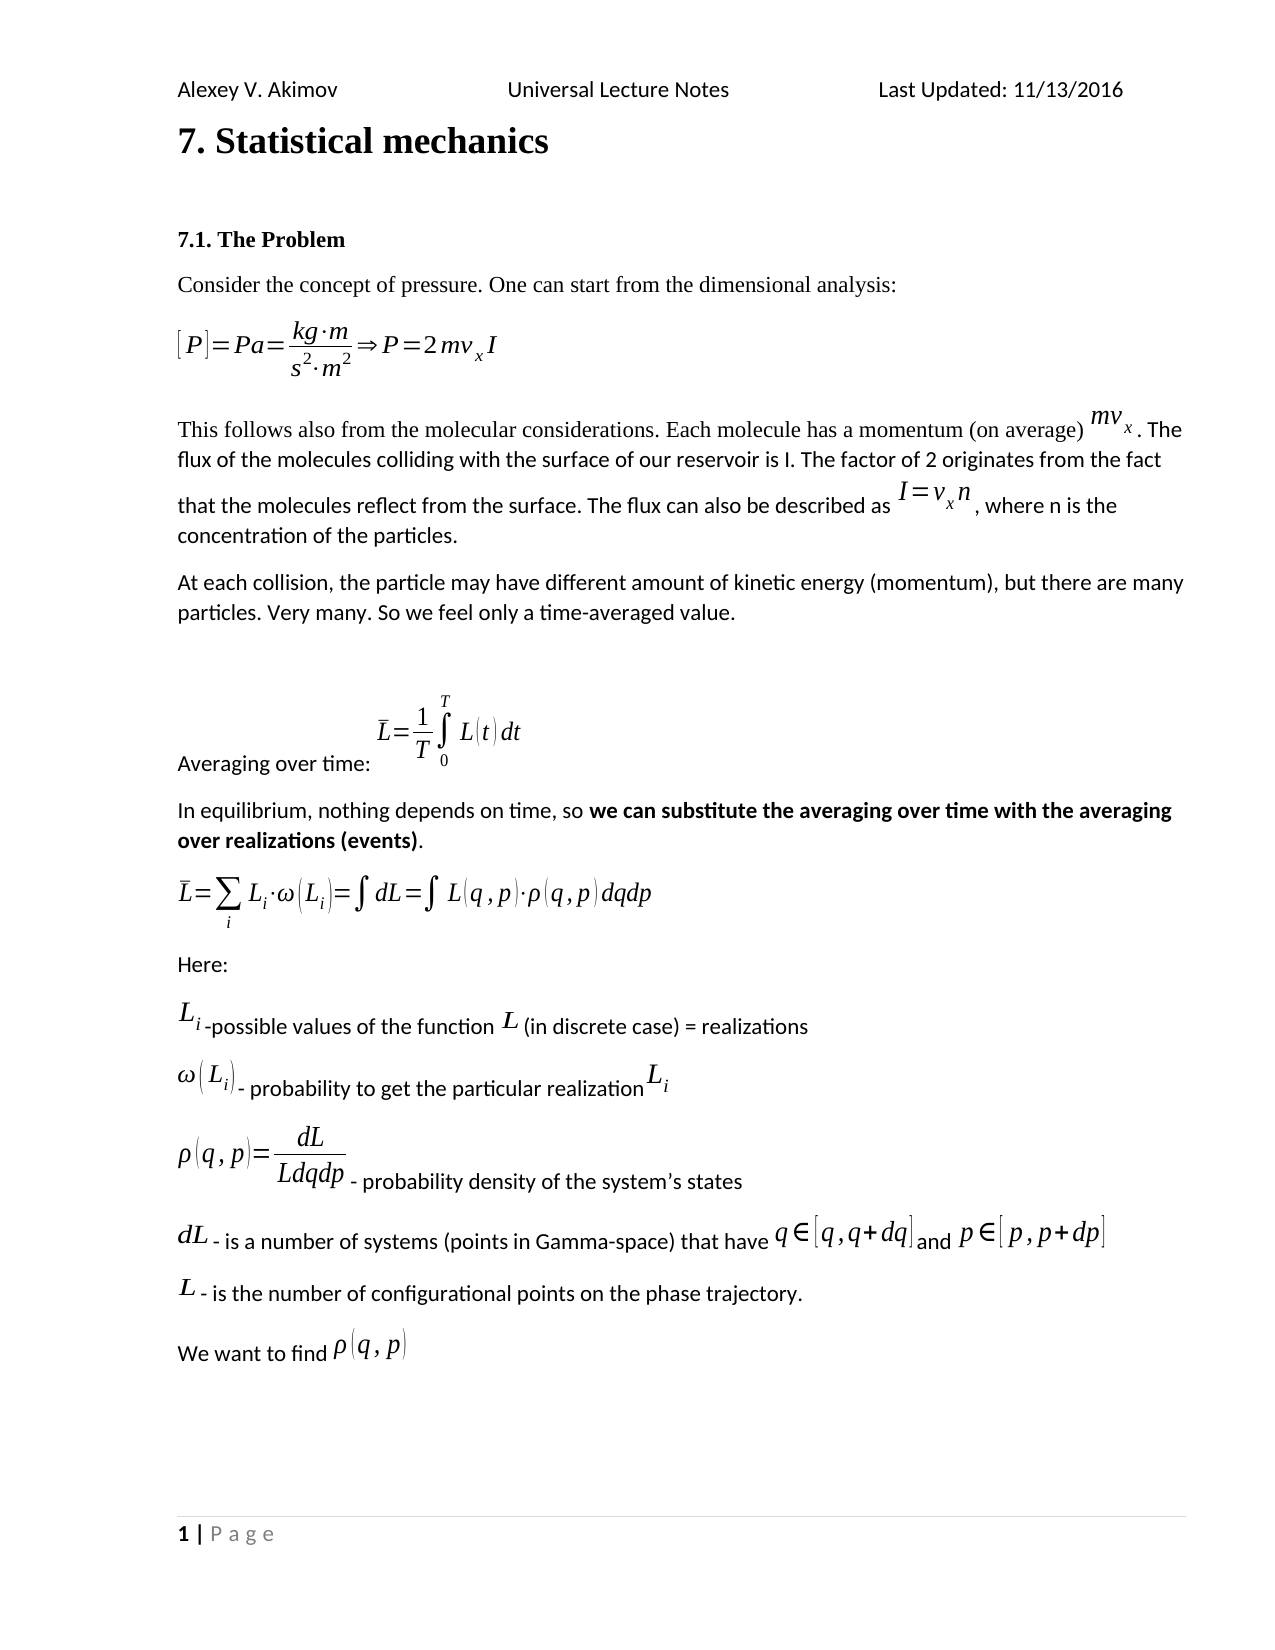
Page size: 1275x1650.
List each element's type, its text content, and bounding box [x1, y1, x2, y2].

text Averaging over time: [177, 692, 1186, 777]
text At each collision, the particle may have different amount of kinetic energy (momentum), but there are many particles. Very many. So we feel only a time-averaged value. [177, 568, 1186, 626]
text - probability to get the particular realization [177, 1059, 1186, 1102]
text Consider the concept of pressure. One can start from the dimensional analysis: [177, 272, 1186, 298]
text We want to find [177, 1326, 1186, 1367]
text 7. Statistical mechanics [177, 118, 1186, 161]
text - probability density of the system’s states [177, 1121, 1186, 1196]
text Here: [177, 950, 1186, 978]
text -possible values of the function (in discrete case) = realizations [177, 997, 1186, 1040]
text 7.1. The Problem [177, 226, 1186, 253]
text - is a number of systems (points in Gamma-space) that have and [177, 1214, 1186, 1256]
text This follows also from the molecular considerations. Each molecule has a momentum (on average) . The flux of the molecules colliding with the surface of our reservoir is I. The factor of 2 originates from the fact that the molecules reflect from the surface. The flux can also be described as , where n is the concentration of the particles. [177, 400, 1186, 549]
text - is the number of configurational points on the phase trajectory. [177, 1274, 1186, 1307]
text In equilibrium, nothing depends on time, so we can substitute the averaging over time with the averaging over realizations (events). [177, 796, 1186, 854]
